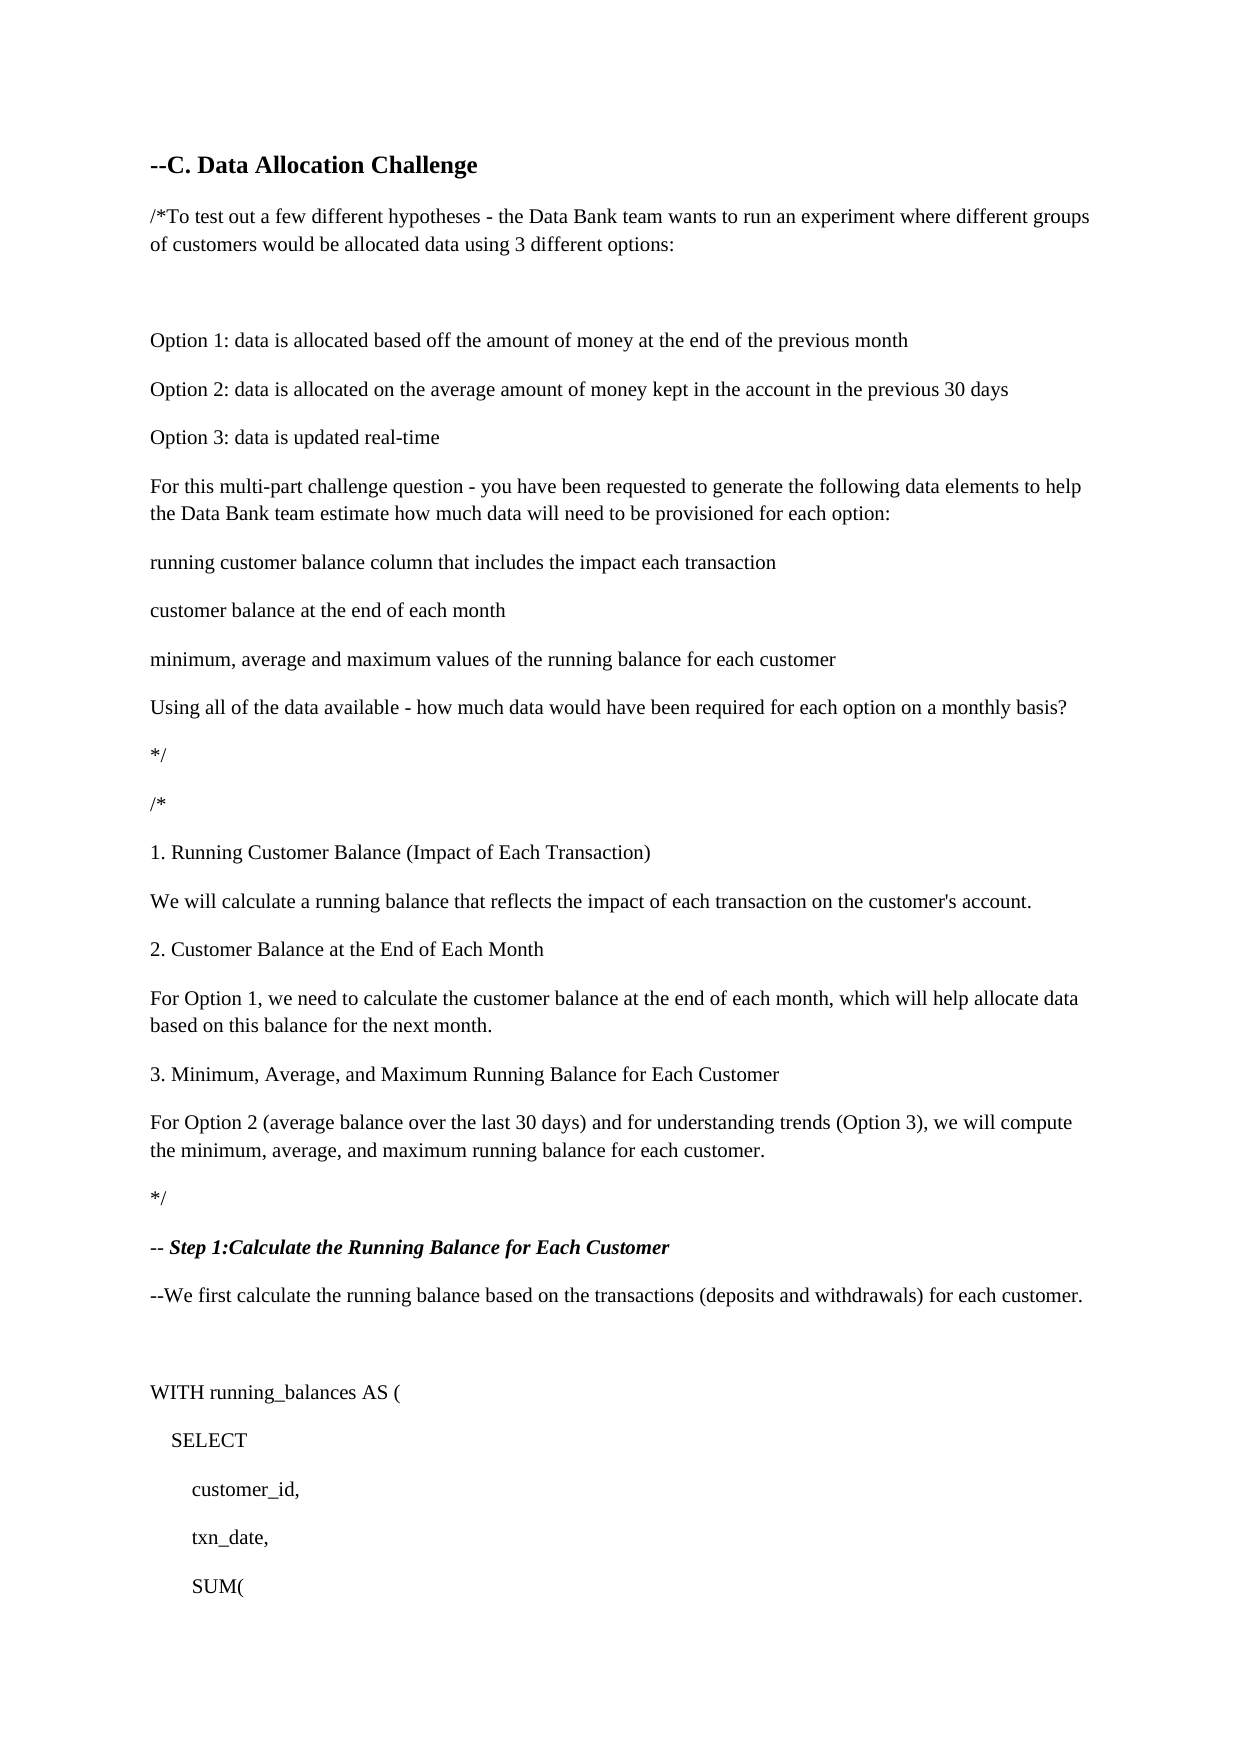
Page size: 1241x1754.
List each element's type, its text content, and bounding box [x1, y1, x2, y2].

text --C. Data Allocation Challenge [150, 150, 1090, 179]
text customer_id, [150, 1477, 1090, 1501]
text /*To test out a few different hypotheses - the Data Bank team wants to run an experiment where different groups of customers would be allocated data using 3 different options: [150, 204, 1090, 256]
text Option 1: data is allocated based off the amount of money at the end of the previous month [150, 328, 1090, 352]
text txn_date, [150, 1525, 1090, 1549]
text --We first calculate the running balance based on the transactions (deposits and withdrawals) for each customer. [150, 1283, 1090, 1307]
text For this multi-part challenge question - you have been requested to generate the following data elements to help the Data Bank team estimate how much data will need to be provisioned for each option: [150, 474, 1090, 525]
text running customer balance column that includes the impact each transaction [150, 550, 1090, 574]
text Using all of the data available - how much data would have been required for each option on a monthly basis? [150, 695, 1090, 719]
text /* [150, 792, 1090, 816]
text Option 2: data is allocated on the average amount of money kept in the account in the previous 30 days [150, 377, 1090, 401]
text -- Step 1:Calculate the Running Balance for Each Customer [150, 1234, 1090, 1259]
text WITH running_balances AS ( [150, 1380, 1090, 1404]
text 1. Running Customer Balance (Impact of Each Transaction) [150, 840, 1090, 864]
text For Option 1, we need to calculate the customer balance at the end of each month, which will help allocate data based on this balance for the next month. [150, 986, 1090, 1037]
text */ [150, 1186, 1090, 1210]
text Option 3: data is updated real-time [150, 425, 1090, 449]
text customer balance at the end of each month [150, 598, 1090, 622]
text */ [150, 743, 1090, 767]
text SELECT [150, 1428, 1090, 1452]
text minimum, average and maximum values of the running balance for each customer [150, 647, 1090, 671]
text SUM( [150, 1574, 1090, 1598]
text 3. Minimum, Average, and Maximum Running Balance for Each Customer [150, 1062, 1090, 1086]
text For Option 2 (average balance over the last 30 days) and for understanding trends (Option 3), we will compute the minimum, average, and maximum running balance for each customer. [150, 1110, 1090, 1162]
text 2. Customer Balance at the End of Each Month [150, 937, 1090, 961]
text We will calculate a running balance that reflects the impact of each transaction on the customer's account. [150, 889, 1090, 913]
